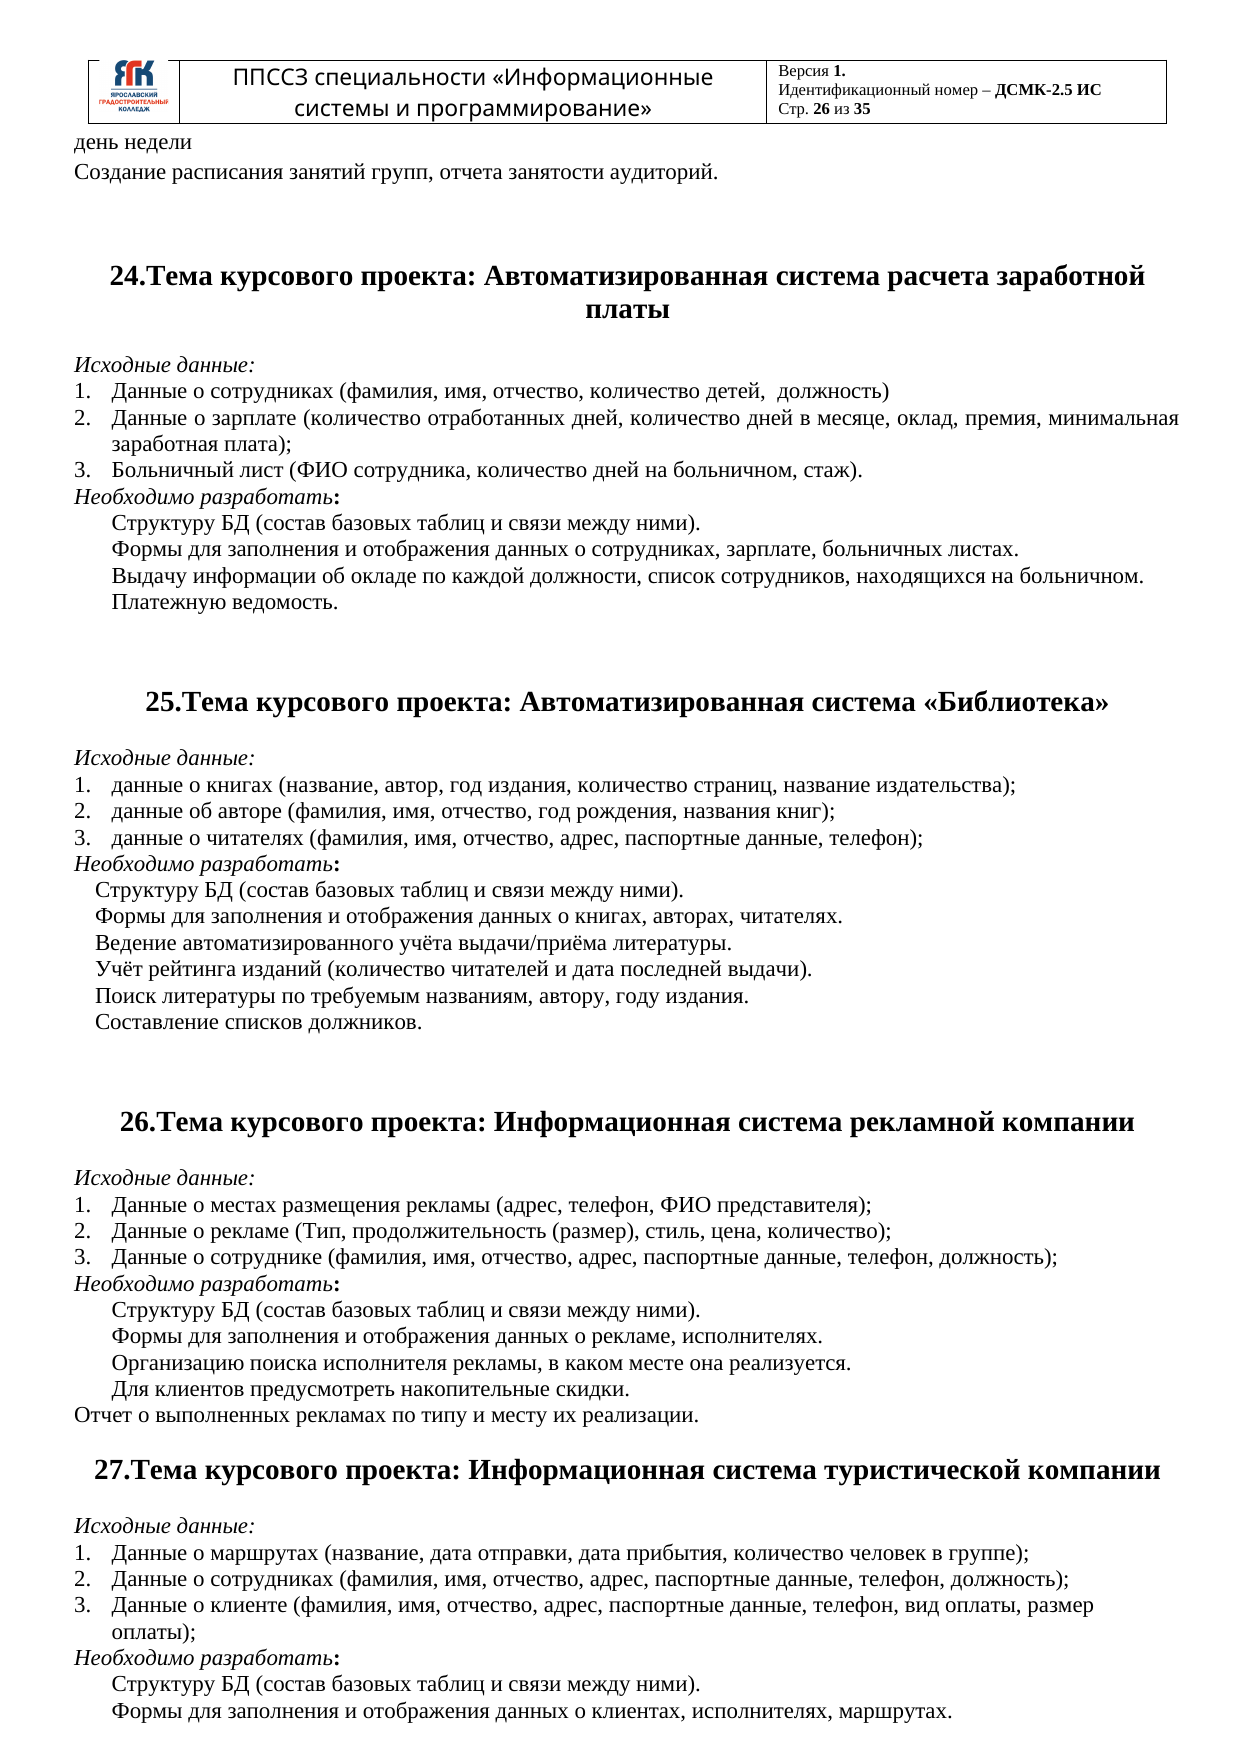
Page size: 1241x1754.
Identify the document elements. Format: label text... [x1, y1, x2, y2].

text Необходимо разработать: [74, 1270, 1169, 1296]
text Исходные данные: [74, 1512, 1169, 1539]
list Данные о местах размещения рекламы (адрес, телефон, ФИО представителя); [74, 1191, 1181, 1217]
list Данные о маршрутах (название, дата отправки, дата прибытия, количество человек в группе); [74, 1539, 1181, 1565]
text Необходимо разработать: [74, 483, 1169, 509]
text Формы для заполнения и отображения данных о рекламе, исполнителях. [111, 1322, 1169, 1349]
list Данные о сотрудниках (фамилия, имя, отчество, адрес, паспортные данные, телефон, должность); [74, 1565, 1181, 1591]
text Структуру БД (состав базовых таблиц и связи между ними). [111, 1296, 1169, 1322]
list данные о читателях (фамилия, имя, отчество, адрес, паспортные данные, телефон); [74, 823, 1181, 850]
list Данные о рекламе (Тип, продолжительность (размер), стиль, цена, количество); [74, 1217, 1181, 1243]
list данные о книгах (название, автор, год издания, количество страниц, название издательства); [74, 771, 1181, 797]
text Для клиентов предусмотреть накопительные скидки. [111, 1375, 1169, 1401]
text Исходные данные: [74, 744, 1169, 771]
text Необходимо разработать: [74, 850, 1169, 876]
text Организацию поиска исполнителя рекламы, в каком месте она реализуется. [111, 1349, 1169, 1375]
text Формы для заполнения и отображения данных о клиентах, исполнителях, маршрутах. [111, 1697, 1169, 1723]
text 25.Тема курсового проекта: Автоматизированная система «Библиотека» [74, 684, 1181, 718]
text 24.Тема курсового проекта: Автоматизированная система расчета заработной платы [74, 258, 1181, 325]
list данные об авторе (фамилия, имя, отчество, год рождения, названия книг); [74, 797, 1181, 823]
text 26.Тема курсового проекта: Информационная система рекламной компании [74, 1104, 1181, 1138]
list Данные о сотруднике (фамилия, имя, отчество, адрес, паспортные данные, телефон, должность); [74, 1243, 1181, 1270]
text Структуру БД (состав базовых таблиц и связи между ними). Формы для заполнения и отображения данных о книгах, авторах, читателях. Ведение автоматизированного учёта выдачи/приёма литературы. Учёт рейтинга изданий (количество читателей и дата последней выдачи). Поиск литературы по требуемым названиям, автору, году издания. Составление списков должников. [95, 876, 1181, 1034]
text Исходные данные: [74, 351, 1169, 377]
list Данные о сотрудниках (фамилия, имя, отчество, количество детей, должность) [74, 377, 1181, 404]
text Исходные данные: [74, 1164, 1169, 1191]
text Отчет о выполненных рекламах по типу и месту их реализации. [74, 1401, 1181, 1428]
list Данные о клиенте (фамилия, имя, отчество, адрес, паспортные данные, телефон, вид оплаты, размер оплаты); [74, 1591, 1181, 1644]
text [74, 88, 1181, 184]
text 27.Тема курсового проекта: Информационная система туристической компании [74, 1452, 1181, 1486]
text Структуру БД (состав базовых таблиц и связи между ними). Формы для заполнения и отображения данных о сотрудниках, зарплате, больничных листах. Выдачу информации об окладе по каждой должности, список сотрудников, находящихся на больничном. Платежную ведомость. [111, 509, 1169, 614]
list Больничный лист (ФИО сотрудника, количество дней на больничном, стаж). [74, 456, 1181, 483]
text Необходимо разработать: [74, 1644, 1169, 1671]
list Данные о зарплате (количество отработанных дней, количество дней в месяце, оклад, премия, минимальная заработная плата); [74, 404, 1181, 456]
picture [99, 60, 169, 112]
text Структуру БД (состав базовых таблиц и связи между ними). [111, 1671, 1169, 1697]
